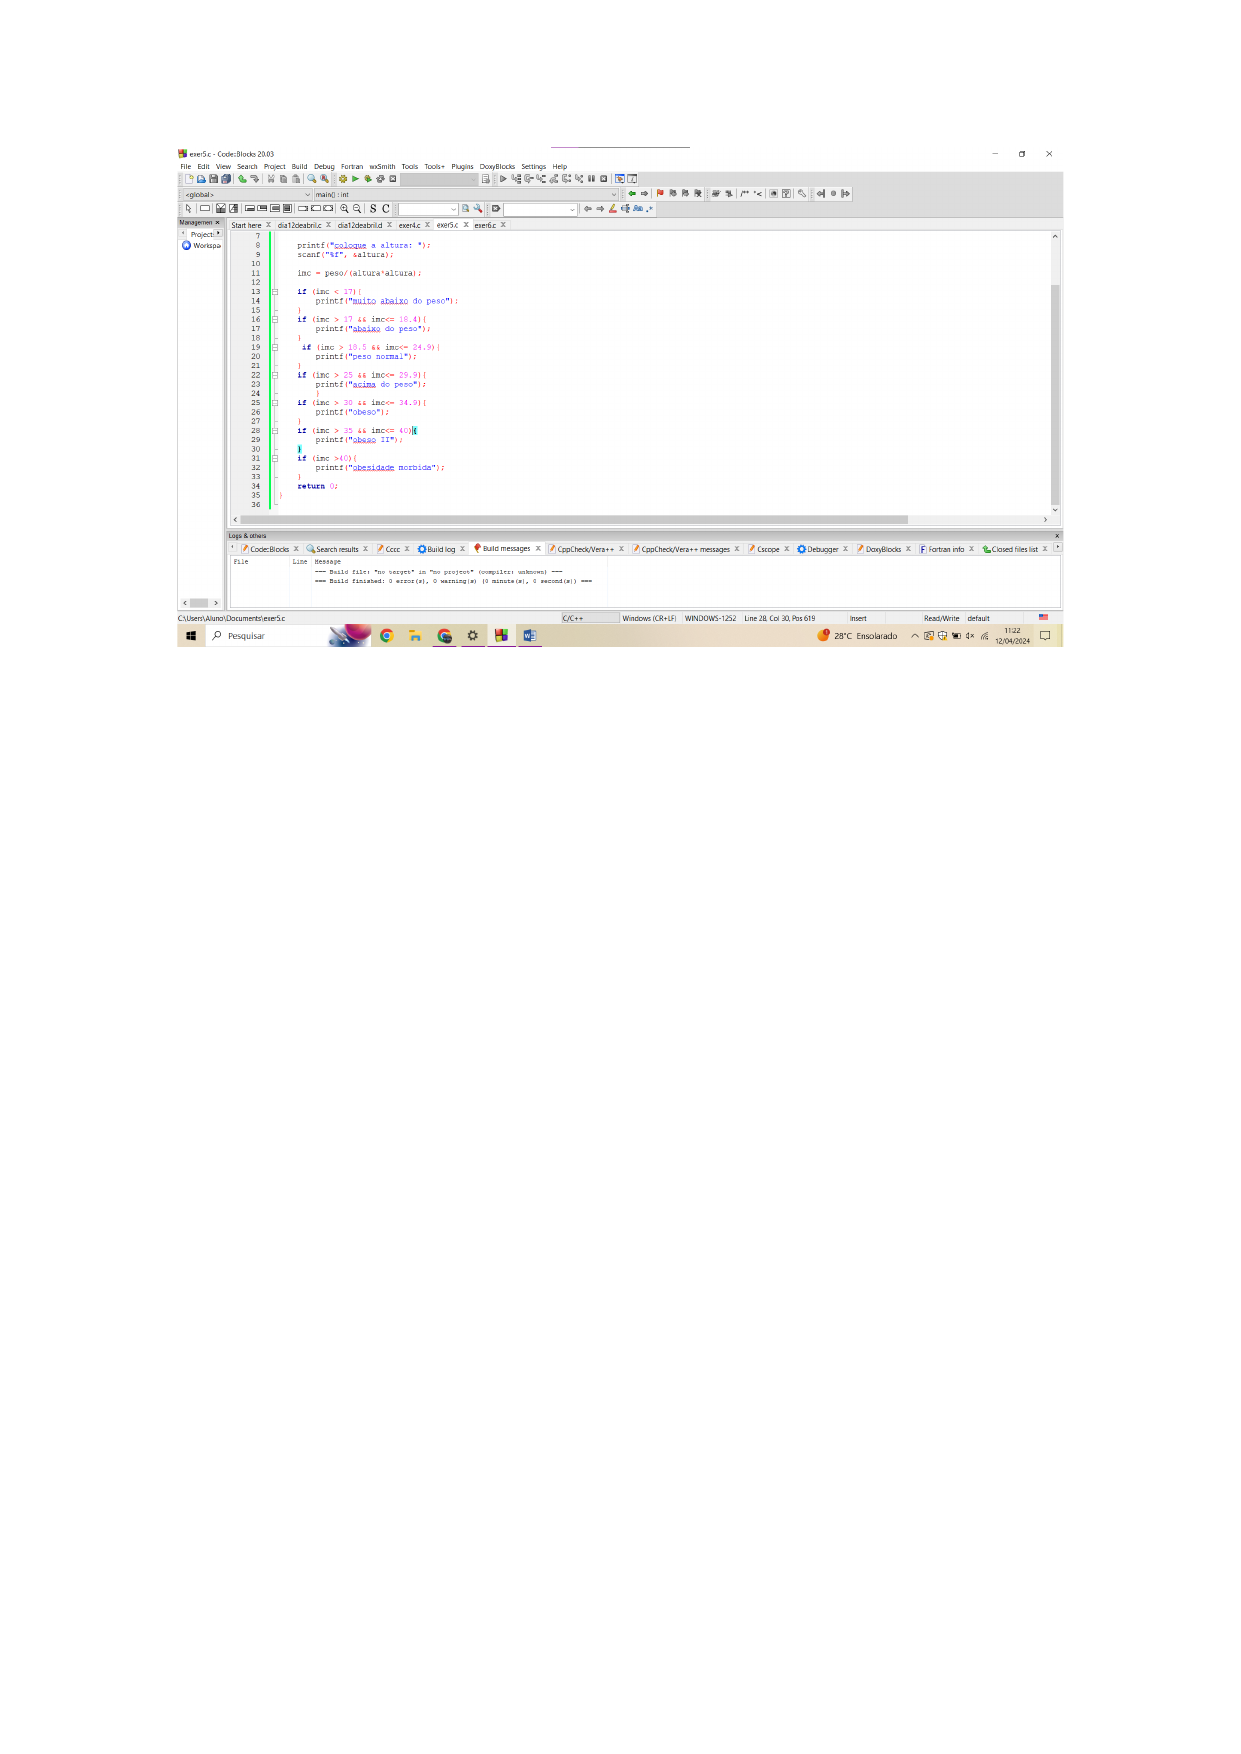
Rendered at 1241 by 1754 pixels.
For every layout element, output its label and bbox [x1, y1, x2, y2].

picture [177, 147, 1064, 647]
